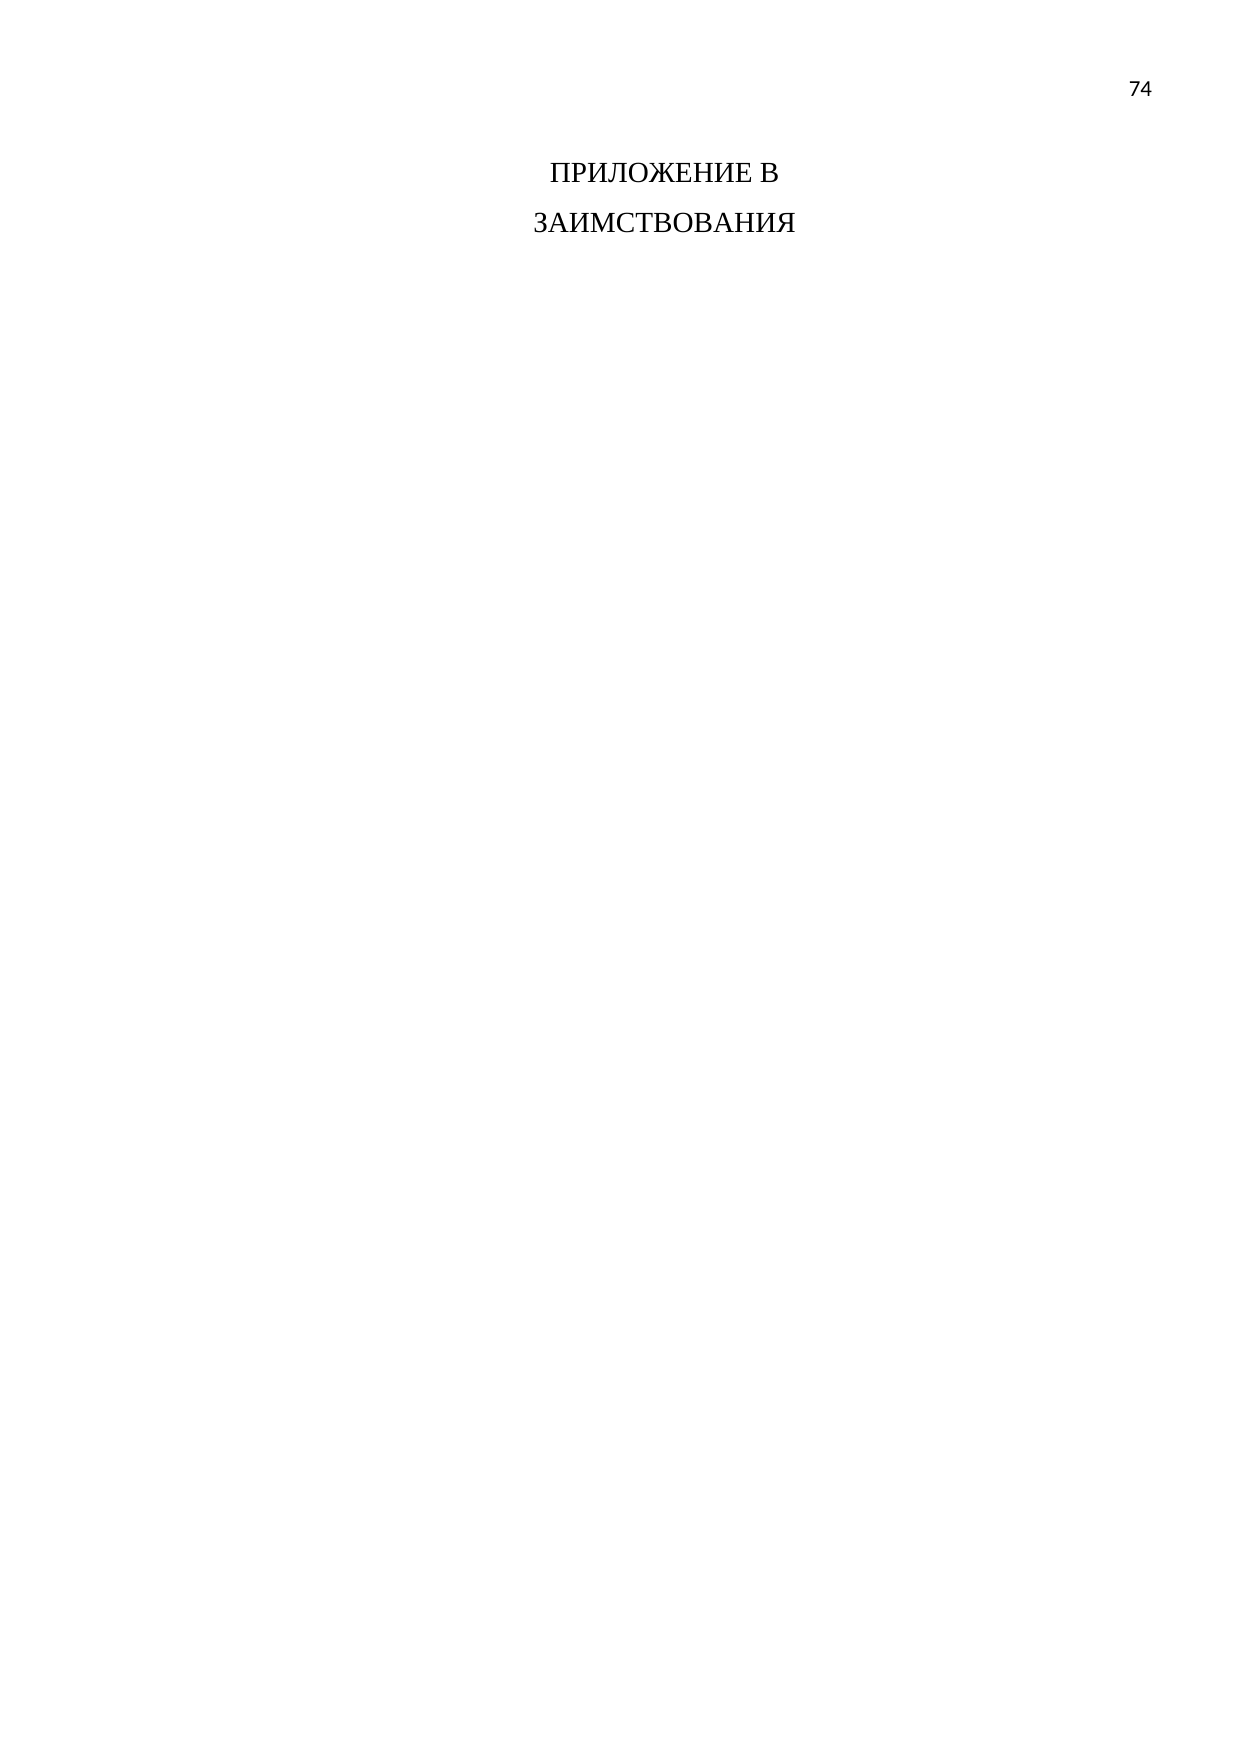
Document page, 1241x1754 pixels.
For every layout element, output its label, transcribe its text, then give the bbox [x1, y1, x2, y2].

subtitle ПРИЛОЖЕНИЕ В ЗАИМСТВОВАНИЯ [177, 155, 1152, 239]
